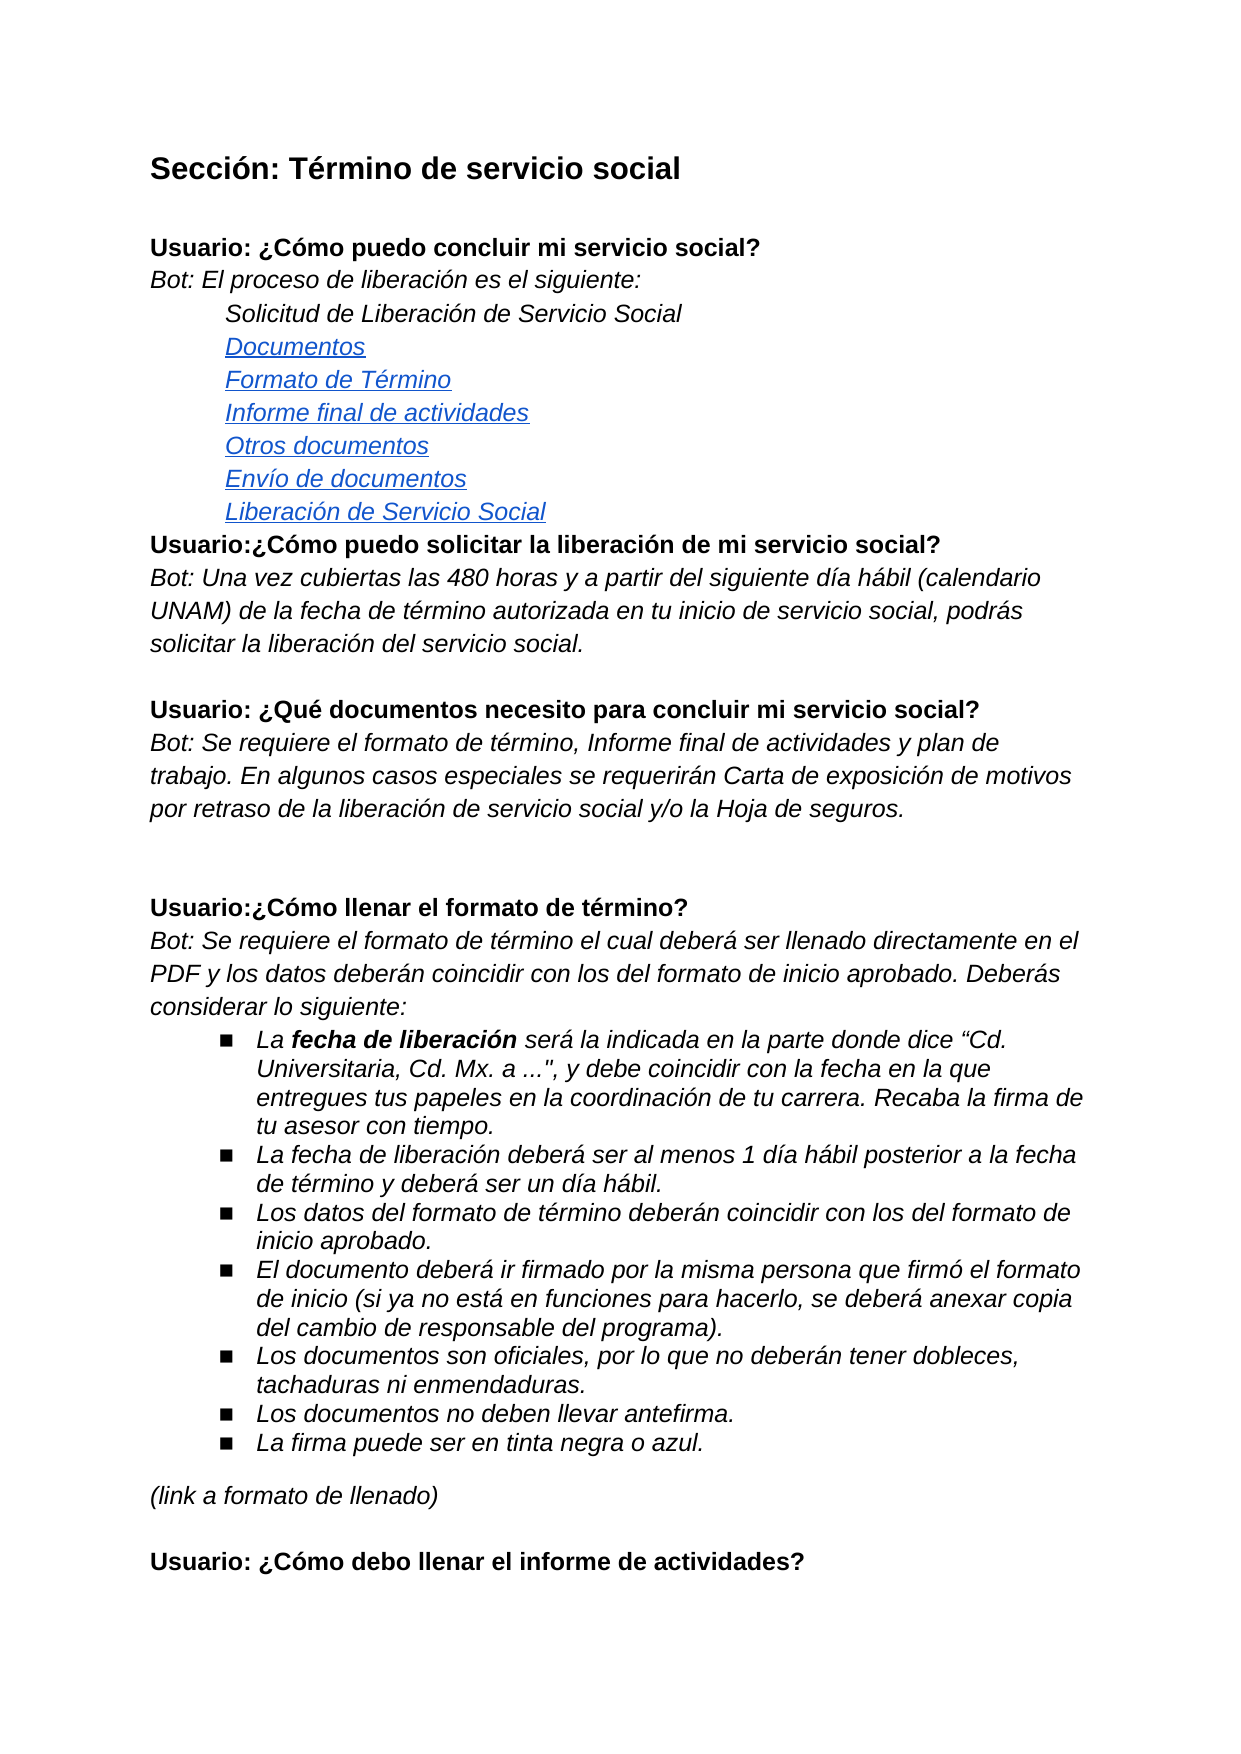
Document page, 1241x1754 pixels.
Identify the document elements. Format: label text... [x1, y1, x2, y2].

text Usuario:¿Cómo puedo solicitar la liberación de mi servicio social? [150, 530, 1090, 558]
text (link a formato de llenado) [150, 1481, 1090, 1510]
text Bot: Una vez cubiertas las 480 horas y a partir del siguiente día hábil (calendario UNAM) de la fecha de término autorizada en tu inicio de servicio social, podrás solicitar la liberación del servicio social. [150, 563, 1090, 657]
text Sección: Término de servicio social [150, 150, 1090, 186]
text Documentos [150, 332, 1090, 360]
text Bot: El proceso de liberación es el siguiente: [150, 266, 1090, 294]
text Solicitud de Liberación de Servicio Social [150, 298, 1090, 327]
text Usuario:¿Cómo llenar el formato de término? [150, 893, 1090, 922]
text Bot: Se requiere el formato de término, Informe final de actividades y plan de trabajo. En algunos casos especiales se requerirán Carta de exposición de motivos por retraso de la liberación de servicio social y/o la Hoja de seguros. [150, 728, 1090, 823]
list Los datos del formato de término deberán coincidir con los del formato de inicio aprobado. [219, 1197, 1090, 1255]
list Los documentos son oficiales, por lo que no deberán tener dobleces, tachaduras ni enmendaduras. [219, 1341, 1090, 1399]
text Informe final de actividades [150, 398, 1090, 426]
text Usuario: ¿Qué documentos necesito para concluir mi servicio social? [150, 695, 1090, 723]
text Usuario: ¿Cómo debo llenar el informe de actividades? [150, 1547, 1090, 1576]
text Bot: Se requiere el formato de término el cual deberá ser llenado directamente en el PDF y los datos deberán coincidir con los del formato de inicio aprobado. Deberás considerar lo siguiente: [150, 926, 1090, 1021]
list La firma puede ser en tinta negra o azul. [219, 1427, 1090, 1456]
list La fecha de liberación deberá ser al menos 1 día hábil posterior a la fecha de término y deberá ser un día hábil. [219, 1140, 1090, 1197]
text Envío de documentos [225, 464, 1090, 492]
list Los documentos no deben llevar antefirma. [219, 1399, 1090, 1427]
text Otros documentos [150, 431, 1090, 459]
text Usuario: ¿Cómo puedo concluir mi servicio social? [150, 232, 1090, 261]
text Formato de Término [150, 364, 1090, 393]
list La fecha de liberación será la indicada en la parte donde dice “Cd. Universitaria, Cd. Mx. a ...", y debe coincidir con la fecha en la que entregues tus papeles en la coordinación de tu carrera. Recaba la firma de tu asesor con tiempo. [219, 1025, 1090, 1140]
text Liberación de Servicio Social [225, 497, 1090, 525]
list El documento deberá ir firmado por la misma persona que firmó el formato de inicio (si ya no está en funciones para hacerlo, se deberá anexar copia del cambio de responsable del programa). [219, 1255, 1090, 1341]
